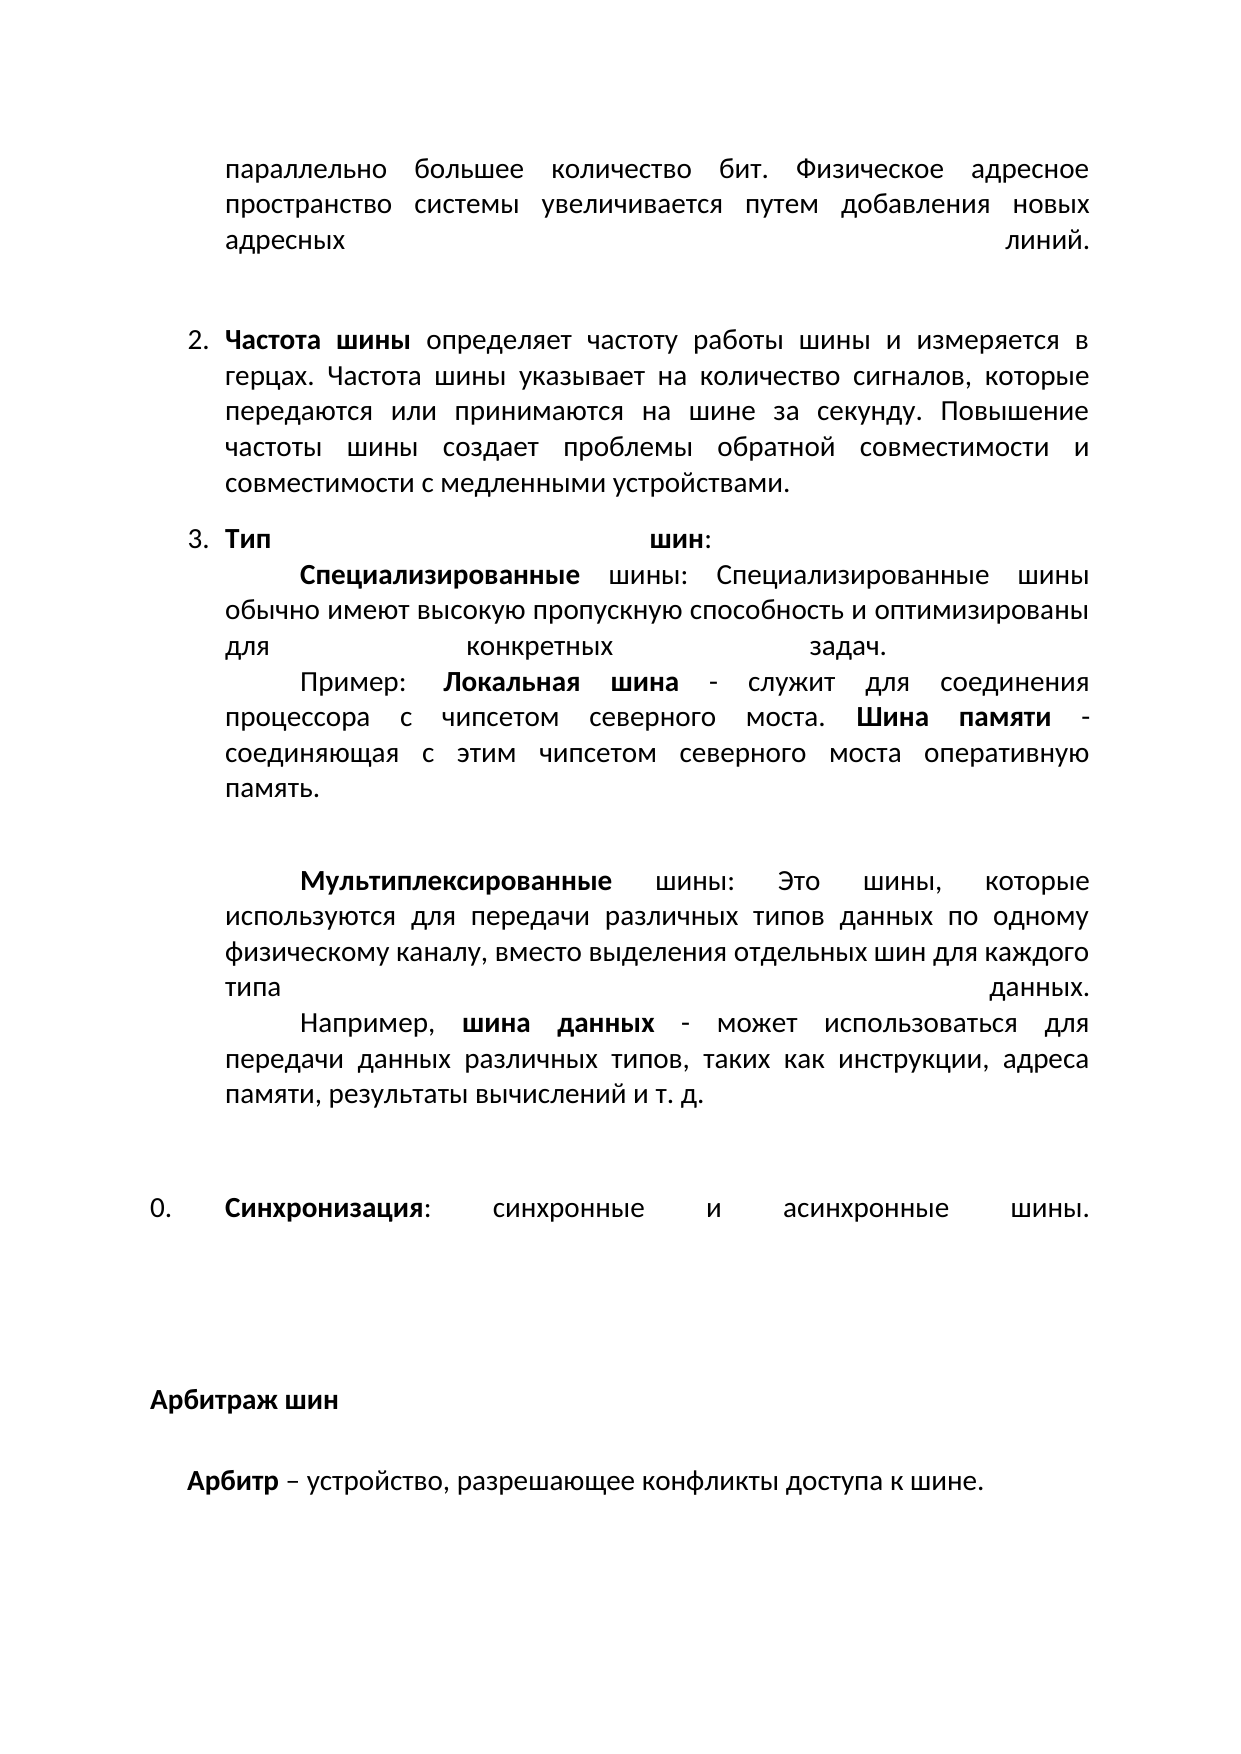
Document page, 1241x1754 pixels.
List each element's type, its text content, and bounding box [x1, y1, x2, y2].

list Частота шины определяет частоту работы шины и измеряется в герцах. Частота шины указывает на количество сигналов, которые передаются или принимаются на шине за секунду. Повышение частоты шины создает проблемы обратной совместимости и совместимости с медленными устройствами. [187, 321, 1090, 499]
list Тип шин: Специализированные шины: Специализированные шины обычно имеют высокую пропускную способность и оптимизированы для конкретных задач. Пример: Локальная шина - служит для соединения процессора с чипсетом северного моста. Шина памяти - соединяющая с этим чипсетом северного моста оперативную память. [187, 520, 1090, 805]
text Арбитраж шин [150, 1381, 1090, 1417]
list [187, 150, 1090, 321]
text Арбитр – устройство, разрешающее конфликты доступа к шине. [150, 1438, 1090, 1504]
text Мультиплексированные шины: Это шины, которые используются для передачи различных типов данных по одному физическому каналу, вместо выделения отдельных шин для каждого типа данных. Например, шина данных - может использоваться для передачи данных различных типов, таких как инструкции, адреса памяти, результаты вычислений и т. д. [225, 826, 1090, 1111]
list Синхронизация: синхронные и асинхронные шины. [150, 1189, 1090, 1361]
